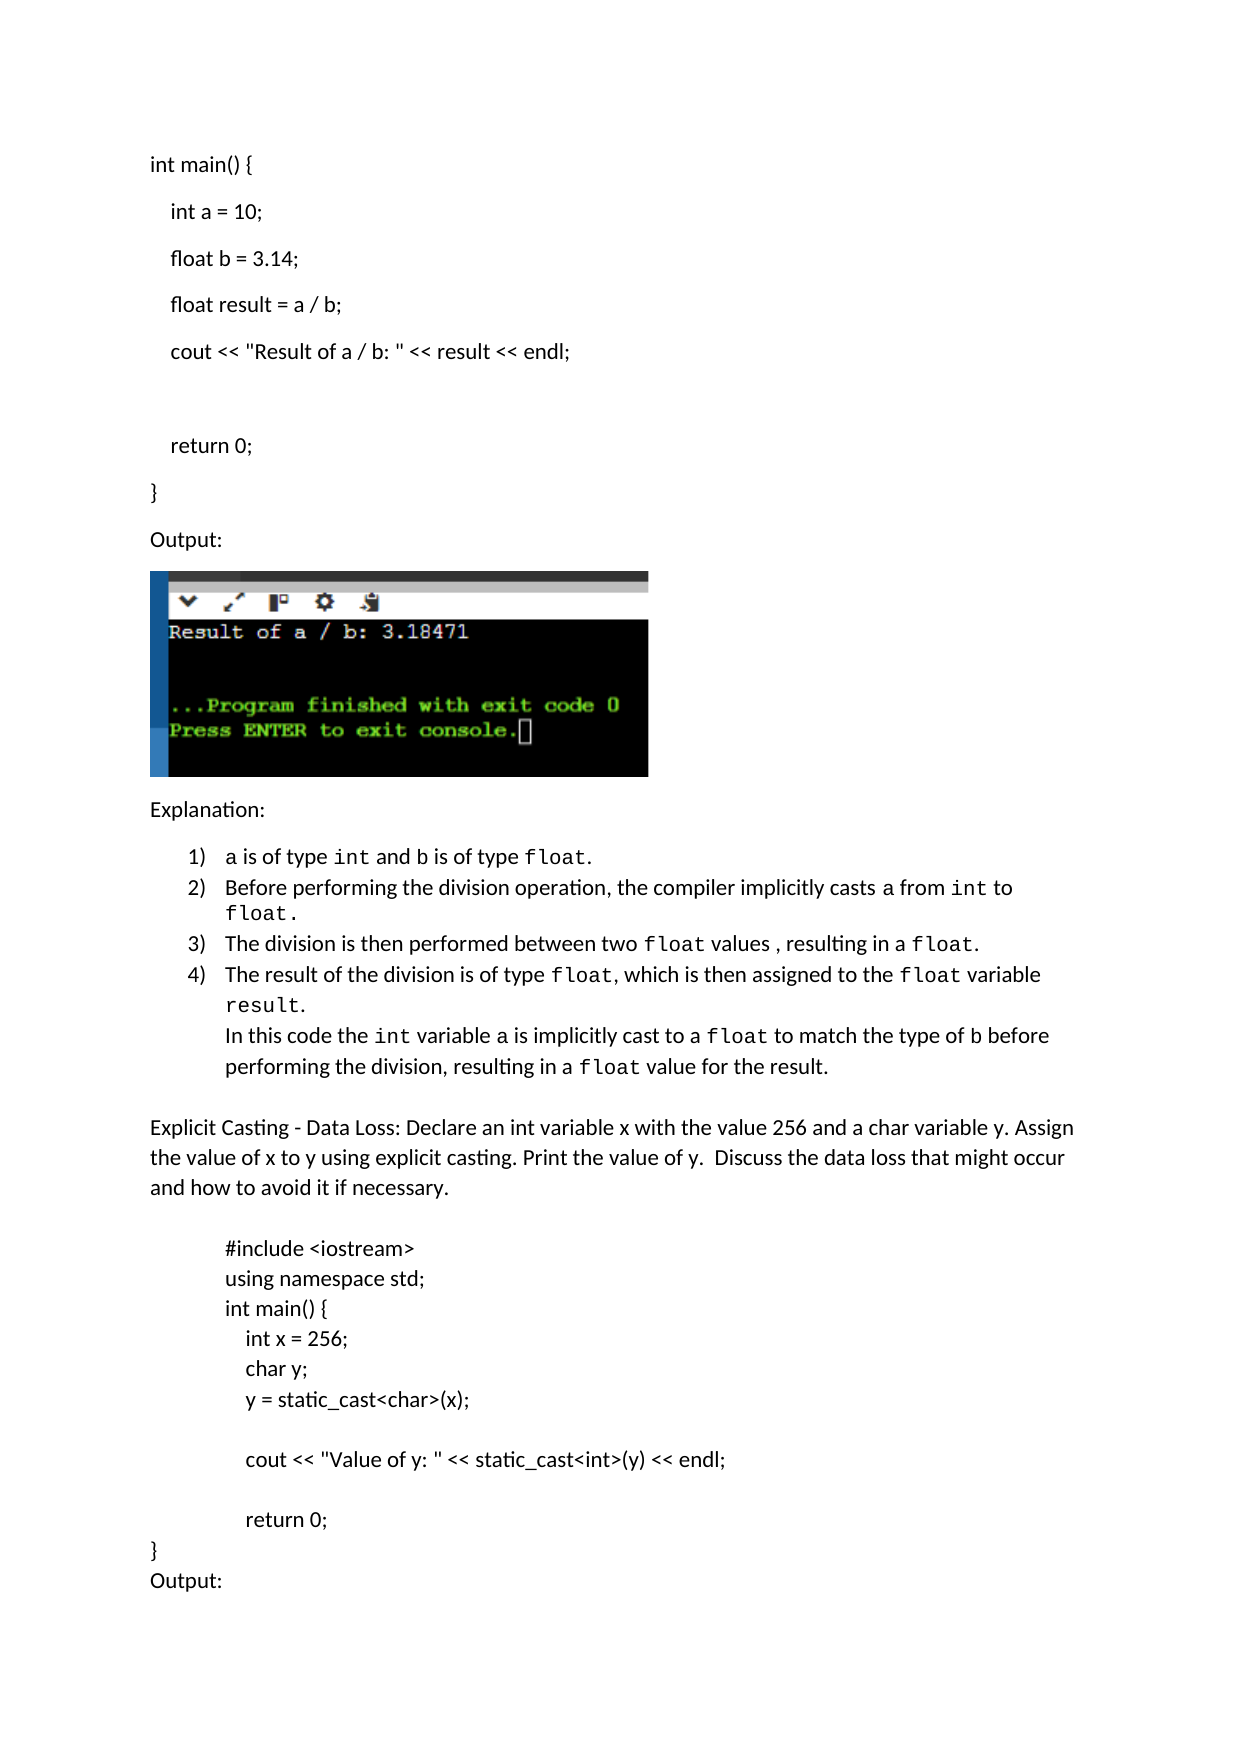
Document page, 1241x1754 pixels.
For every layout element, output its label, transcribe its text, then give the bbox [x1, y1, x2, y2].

list int main() { [225, 1294, 1090, 1322]
text Output: [150, 525, 1090, 553]
list In this code the int variable a is implicitly cast to a float to match the type of b before performing the division, resulting in a float value for the result. [225, 1021, 1090, 1080]
list a is of type int and b is of type float. [187, 842, 1090, 871]
text float result = a / b; [150, 291, 1090, 319]
text Explanation: [150, 795, 1090, 823]
list Before performing the division operation, the compiler implicitly casts a from int to float. [187, 873, 1090, 927]
list return 0; [225, 1506, 1090, 1533]
list y = static_cast<char>(x); [225, 1385, 1090, 1413]
text } [150, 478, 1090, 506]
list #include <iostream> [225, 1234, 1090, 1262]
list char y; [225, 1354, 1090, 1382]
text float b = 3.14; [150, 244, 1090, 272]
list } [150, 1536, 1090, 1564]
list Explicit Casting - Data Loss: Declare an int variable x with the value 256 and a char variable y. Assign the value of x to y using explicit casting. Print the value of y. Discuss the data loss that might occur and how to avoid it if necessary. [150, 1113, 1090, 1201]
text int a = 10; [150, 197, 1090, 225]
list The division is then performed between two float values , resulting in a float. [187, 929, 1090, 957]
text return 0; [150, 431, 1090, 459]
list using namespace std; [225, 1264, 1090, 1292]
list cout << "Value of y: " << static_cast<int>(y) << endl; [225, 1445, 1090, 1473]
list Output: [150, 1566, 1090, 1594]
picture [150, 571, 649, 777]
list The result of the division is of type float, which is then assigned to the float variable result. [187, 960, 1090, 1019]
text cout << "Result of a / b: " << result << endl; [150, 337, 1090, 366]
list int x = 256; [225, 1324, 1090, 1352]
text int main() { [150, 150, 1090, 178]
